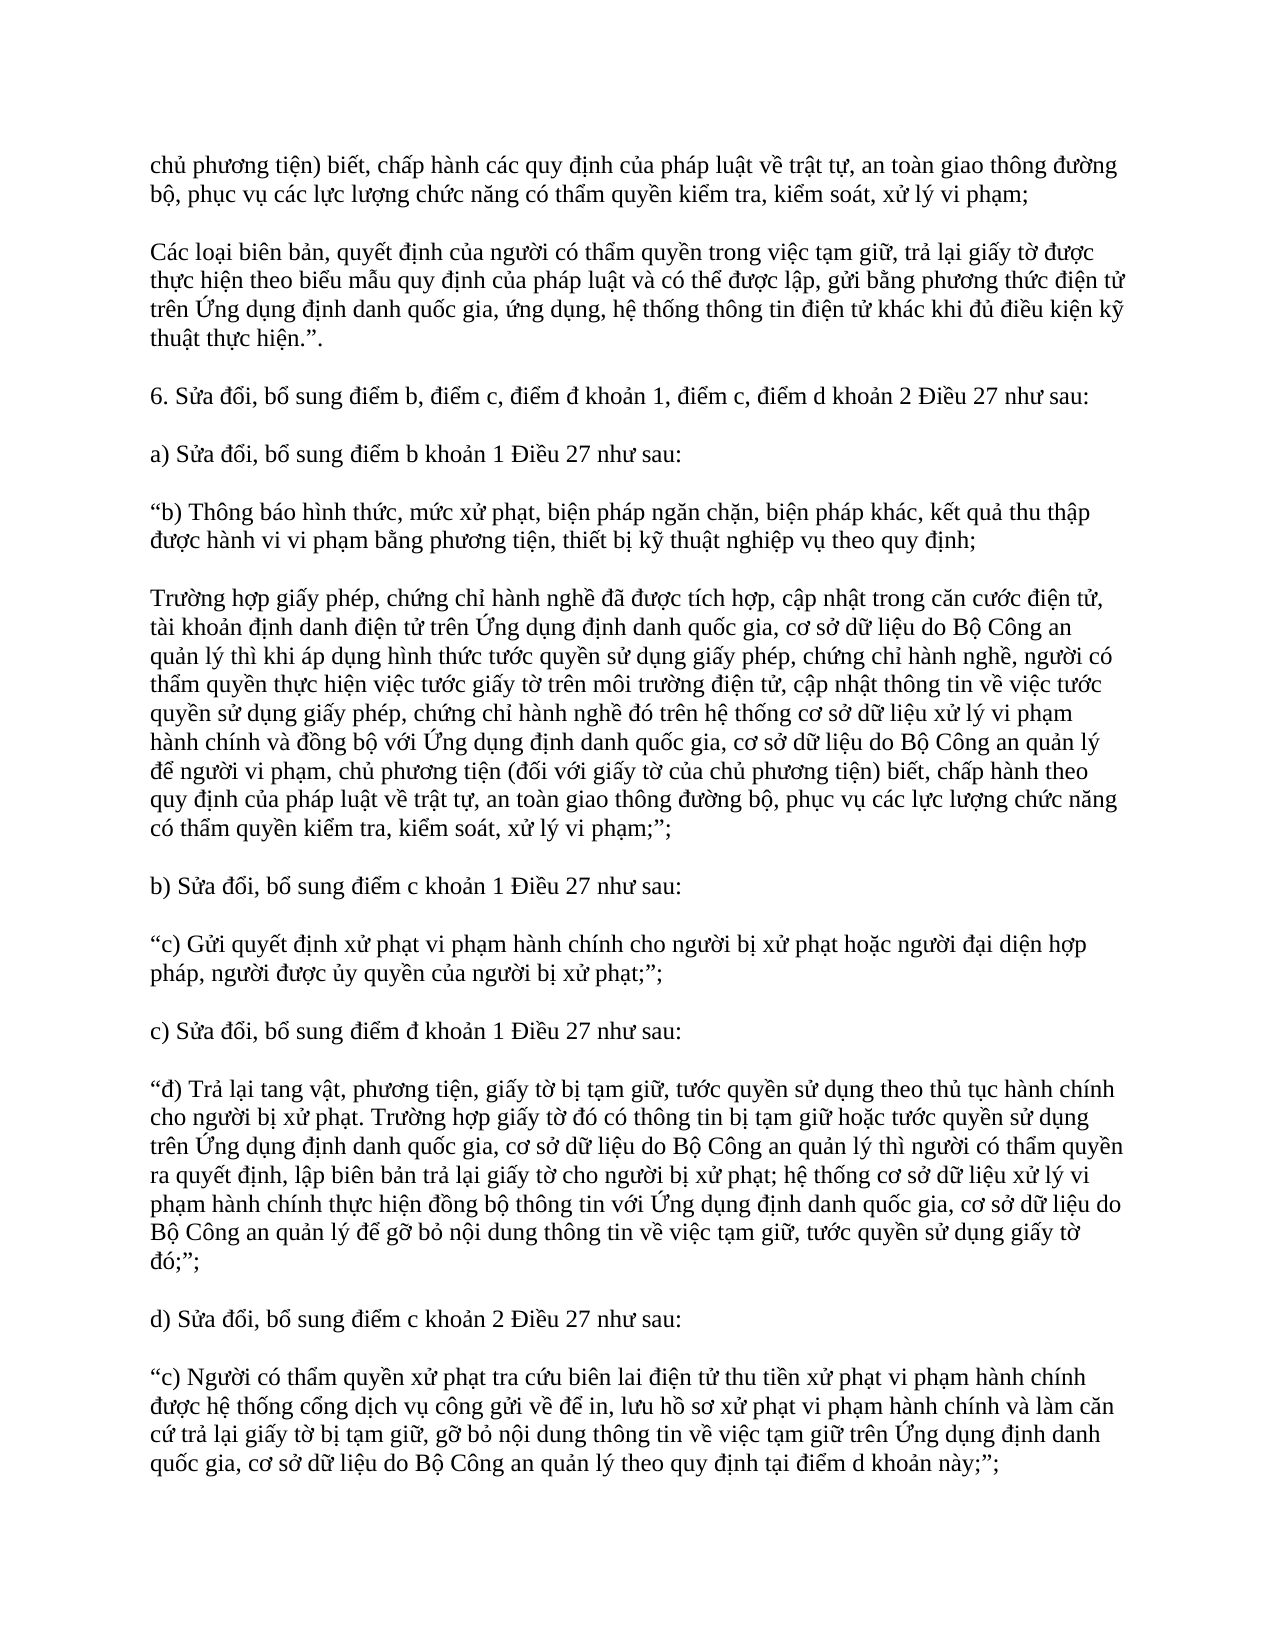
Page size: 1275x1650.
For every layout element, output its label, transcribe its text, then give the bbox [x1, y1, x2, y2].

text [150, 150, 1125, 207]
text Trường hợp giấy phép, chứng chỉ hành nghề đã được tích hợp, cập nhật trong căn cước điện tử, tài khoản định danh điện tử trên Ứng dụng định danh quốc gia, cơ sở dữ liệu do Bộ Công an quản lý thì khi áp dụng hình thức tước quyền sử dụng giấy phép, chứng chỉ hành nghề, người có thẩm quyền thực hiện việc tước giấy tờ trên môi trường điện tử, cập nhật thông tin về việc tước quyền sử dụng giấy phép, chứng chỉ hành nghề đó trên hệ thống cơ sở dữ liệu xử lý vi phạm hành chính và đồng bộ với Ứng dụng định danh quốc gia, cơ sở dữ liệu do Bộ Công an quản lý để người vi phạm, chủ phương tiện (đối với giấy tờ của chủ phương tiện) biết, chấp hành theo quy định của pháp luật về trật tự, an toàn giao thông đường bộ, phục vụ các lực lượng chức năng có thẩm quyền kiểm tra, kiểm soát, xử lý vi phạm;”; [150, 583, 1125, 842]
text d) Sửa đổi, bổ sung điểm c khoản 2 Điều 27 như sau: [150, 1304, 1125, 1333]
text c) Sửa đổi, bổ sung điểm đ khoản 1 Điều 27 như sau: [150, 1016, 1125, 1044]
text “c) Người có thẩm quyền xử phạt tra cứu biên lai điện tử thu tiền xử phạt vi phạm hành chính được hệ thống cổng dịch vụ công gửi về để in, lưu hồ sơ xử phạt vi phạm hành chính và làm căn cứ trả lại giấy tờ bị tạm giữ, gỡ bỏ nội dung thông tin về việc tạm giữ trên Ứng dụng định danh quốc gia, cơ sở dữ liệu do Bộ Công an quản lý theo quy định tại điểm d khoản này;”; [150, 1362, 1125, 1477]
text “c) Gửi quyết định xử phạt vi phạm hành chính cho người bị xử phạt hoặc người đại diện hợp pháp, người được ủy quyền của người bị xử phạt;”; [150, 929, 1125, 987]
text 6. Sửa đổi, bổ sung điểm b, điểm c, điểm đ khoản 1, điểm c, điểm d khoản 2 Điều 27 như sau: [150, 381, 1125, 409]
text “b) Thông báo hình thức, mức xử phạt, biện pháp ngăn chặn, biện pháp khác, kết quả thu thập được hành vi vi phạm bằng phương tiện, thiết bị kỹ thuật nghiệp vụ theo quy định; [150, 497, 1125, 554]
text Các loại biên bản, quyết định của người có thẩm quyền trong việc tạm giữ, trả lại giấy tờ được thực hiện theo biểu mẫu quy định của pháp luật và có thể được lập, gửi bằng phương thức điện tử trên Ứng dụng định danh quốc gia, ứng dụng, hệ thống thông tin điện tử khác khi đủ điều kiện kỹ thuật thực hiện.”. [150, 237, 1125, 352]
text “đ) Trả lại tang vật, phương tiện, giấy tờ bị tạm giữ, tước quyền sử dụng theo thủ tục hành chính cho người bị xử phạt. Trường hợp giấy tờ đó có thông tin bị tạm giữ hoặc tước quyền sử dụng trên Ứng dụng định danh quốc gia, cơ sở dữ liệu do Bộ Công an quản lý thì người có thẩm quyền ra quyết định, lập biên bản trả lại giấy tờ cho người bị xử phạt; hệ thống cơ sở dữ liệu xử lý vi phạm hành chính thực hiện đồng bộ thông tin với Ứng dụng định danh quốc gia, cơ sở dữ liệu do Bộ Công an quản lý để gỡ bỏ nội dung thông tin về việc tạm giữ, tước quyền sử dụng giấy tờ đó;”; [150, 1074, 1125, 1275]
text b) Sửa đổi, bổ sung điểm c khoản 1 Điều 27 như sau: [150, 871, 1125, 900]
text a) Sửa đổi, bổ sung điểm b khoản 1 Điều 27 như sau: [150, 439, 1125, 467]
